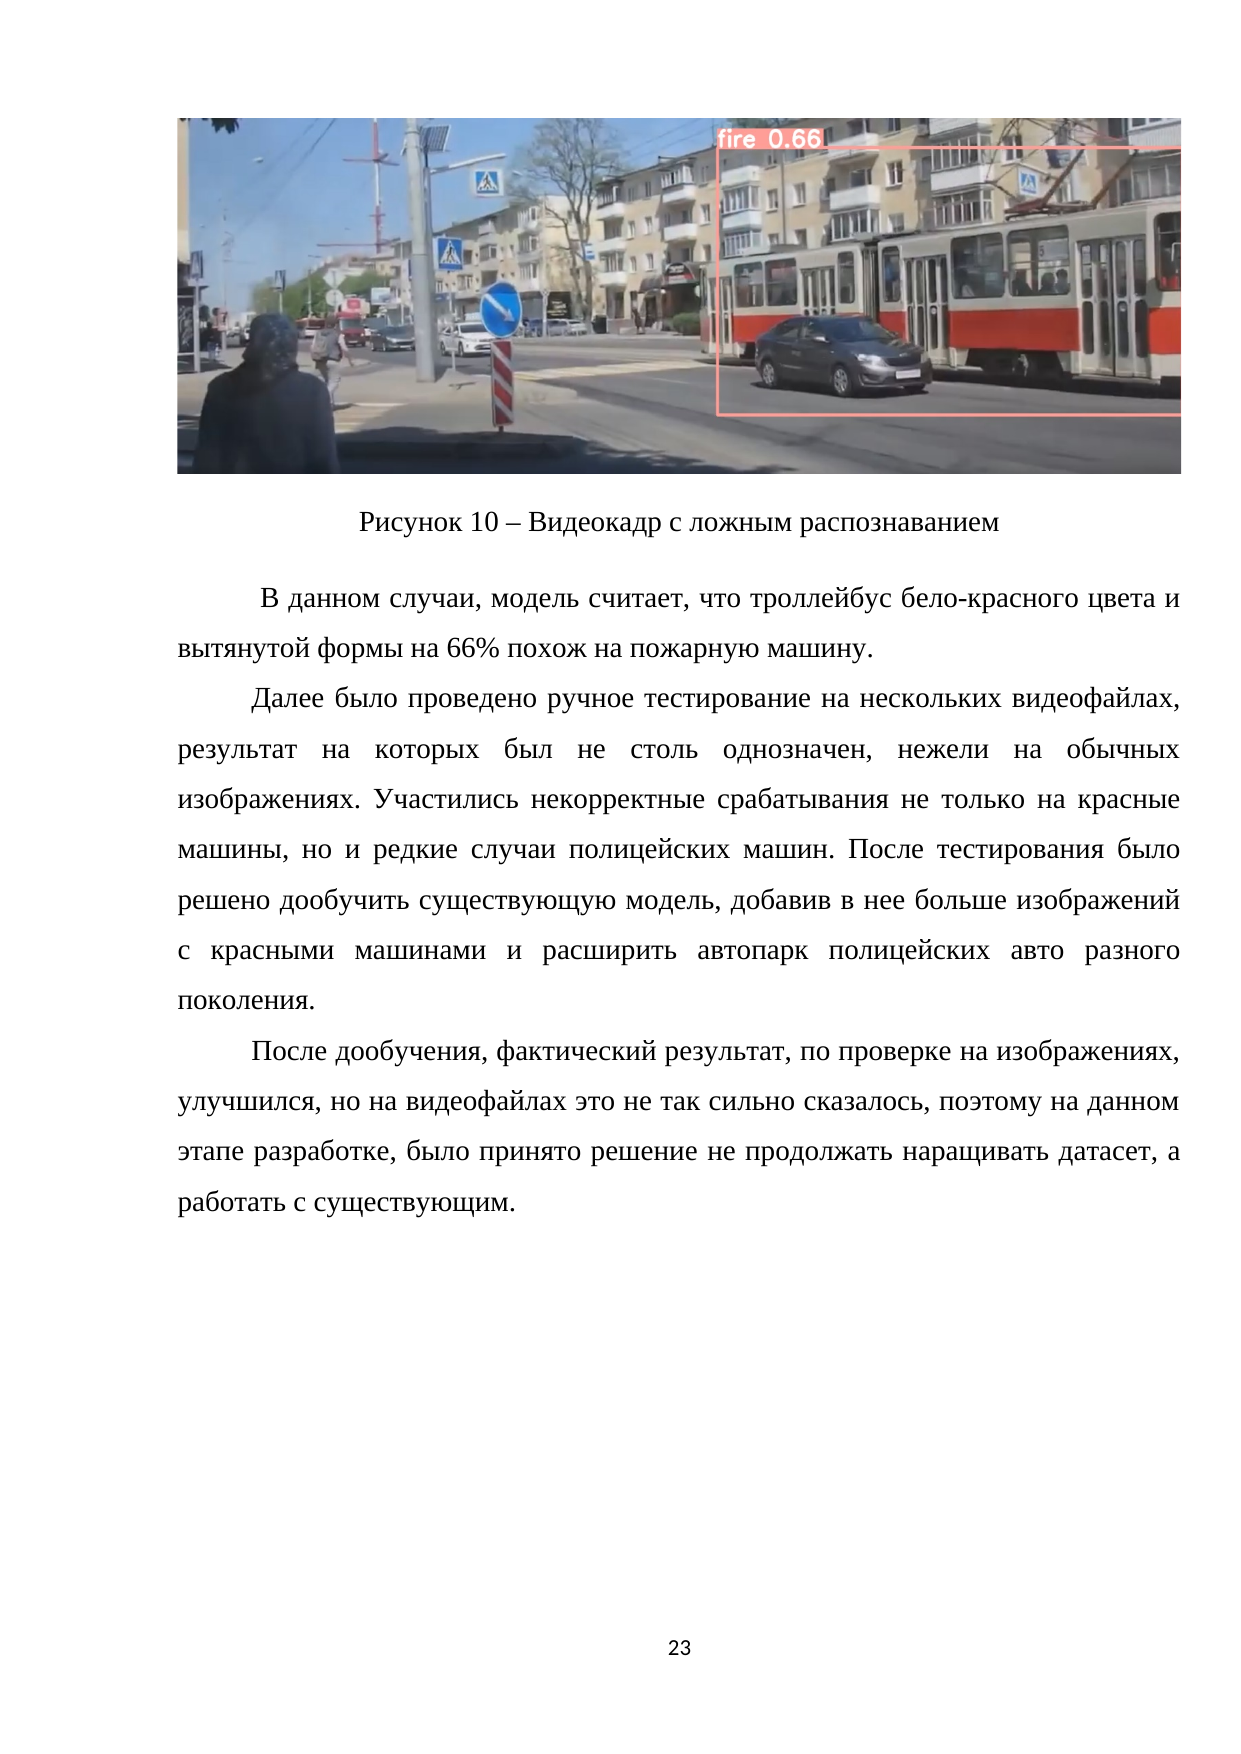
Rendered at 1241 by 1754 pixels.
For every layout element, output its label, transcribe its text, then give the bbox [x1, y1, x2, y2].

text Рисунок 10 – Видеокадр с ложным распознаванием [177, 504, 1181, 538]
text В данном случаи, модель считает, что троллейбус бело-красного цвета и вытянутой формы на 66% похож на пожарную машину. [177, 580, 1181, 664]
text Далее было проведено ручное тестирование на нескольких видеофайлах, результат на которых был не столь однозначен, нежели на обычных изображениях. Участились некорректные срабатывания не только на красные машины, но и редкие случаи полицейских машин. После тестирования было решено дообучить существующую модель, добавив в нее больше изображений с красными машинами и расширить автопарк полицейских авто разного поколения. [177, 681, 1181, 1016]
picture [177, 118, 1182, 474]
text После дообучения, фактический результат, по проверке на изображениях, улучшился, но на видеофайлах это не так сильно сказалось, поэтому на данном этапе разработке, было принято решение не продолжать наращивать датасет, а работать с существующим. [177, 1033, 1181, 1217]
